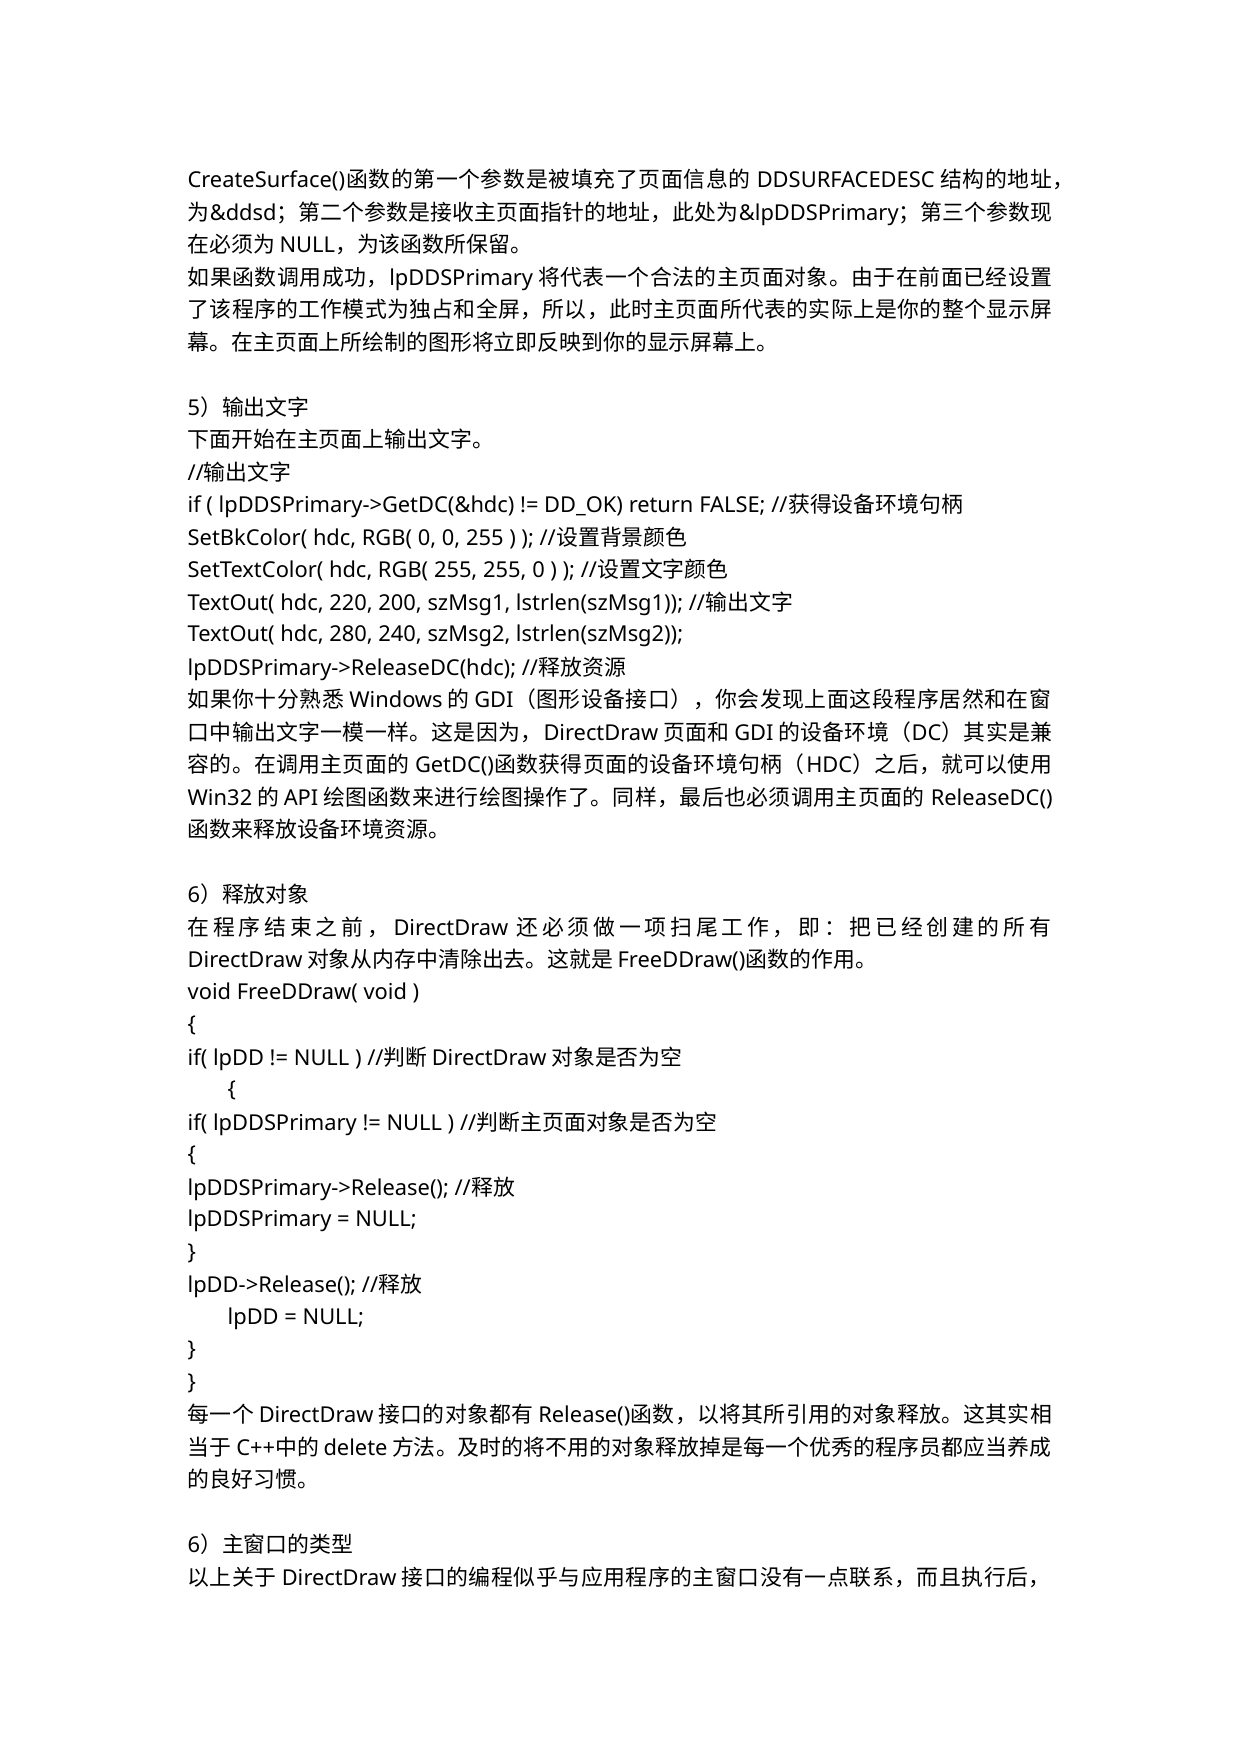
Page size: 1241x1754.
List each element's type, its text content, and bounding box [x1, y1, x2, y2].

text lpDDSPrimary = NULL; [187, 1202, 1053, 1234]
text SetTextColor( hdc, RGB( 255, 255, 0 ) ); //设置文字颜色 [187, 552, 1053, 584]
text lpDDSPrimary->Release(); //释放 [187, 1169, 1053, 1202]
text { [187, 1137, 1053, 1169]
text 下面开始在主页面上输出文字。 [187, 422, 1053, 454]
text { [187, 1072, 1053, 1104]
text 如果函数调用成功，lpDDSPrimary将代表一个合法的主页面对象。由于在前面已经设置了该程序的工作模式为独占和全屏，所以，此时主页面所代表的实际上是你的整个显示屏幕。在主页面上所绘制的图形将立即反映到你的显示屏幕上。 [187, 259, 1053, 357]
text 如果你十分熟悉Windows的GDI（图形设备接口），你会发现上面这段程序居然和在窗口中输出文字一模一样。这是因为，DirectDraw页面和GDI的设备环境（DC）其实是兼容的。在调用主页面的GetDC()函数获得页面的设备环境句柄（HDC）之后，就可以使用Win32的API绘图函数来进行绘图操作了。同样，最后也必须调用主页面的ReleaseDC()函数来释放设备环境资源。 [187, 682, 1053, 844]
text 6）释放对象 [187, 877, 1053, 909]
text if( lpDD != NULL ) //判断DirectDraw对象是否为空 [187, 1039, 1053, 1072]
text 每一个DirectDraw接口的对象都有Release()函数，以将其所引用的对象释放。这其实相当于C++中的delete方法。及时的将不用的对象释放掉是每一个优秀的程序员都应当养成的良好习惯。 [187, 1397, 1053, 1494]
text if ( lpDDSPrimary->GetDC(&hdc) != DD_OK) return FALSE; //获得设备环境句柄 [187, 487, 1053, 519]
text if( lpDDSPrimary != NULL ) //判断主页面对象是否为空 [187, 1104, 1053, 1137]
text //输出文字 [187, 454, 1053, 487]
text { [187, 1007, 1053, 1039]
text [187, 1559, 1053, 1592]
text } [187, 1234, 1053, 1267]
text lpDDSPrimary->ReleaseDC(hdc); //释放资源 [187, 649, 1053, 682]
text 6）主窗口的类型 [187, 1527, 1053, 1559]
text 在程序结束之前，DirectDraw还必须做一项扫尾工作，即：把已经创建的所有DirectDraw对象从内存中清除出去。这就是FreeDDraw()函数的作用。 [187, 909, 1053, 974]
text CreateSurface()函数的第一个参数是被填充了页面信息的DDSURFACEDESC结构的地址，为&ddsd；第二个参数是接收主页面指针的地址，此处为&lpDDSPrimary；第三个参数现在必须为NULL，为该函数所保留。 [187, 162, 1053, 259]
text TextOut( hdc, 220, 200, szMsg1, lstrlen(szMsg1)); //输出文字 [187, 584, 1053, 617]
text lpDD->Release(); //释放 [187, 1267, 1053, 1299]
text 5）输出文字 [187, 389, 1053, 422]
text SetBkColor( hdc, RGB( 0, 0, 255 ) ); //设置背景颜色 [187, 519, 1053, 552]
text } [187, 1364, 1053, 1397]
text TextOut( hdc, 280, 240, szMsg2, lstrlen(szMsg2)); [187, 617, 1053, 649]
text lpDD = NULL; [187, 1299, 1053, 1332]
text } [187, 1332, 1053, 1364]
text void FreeDDraw( void ) [187, 974, 1053, 1007]
